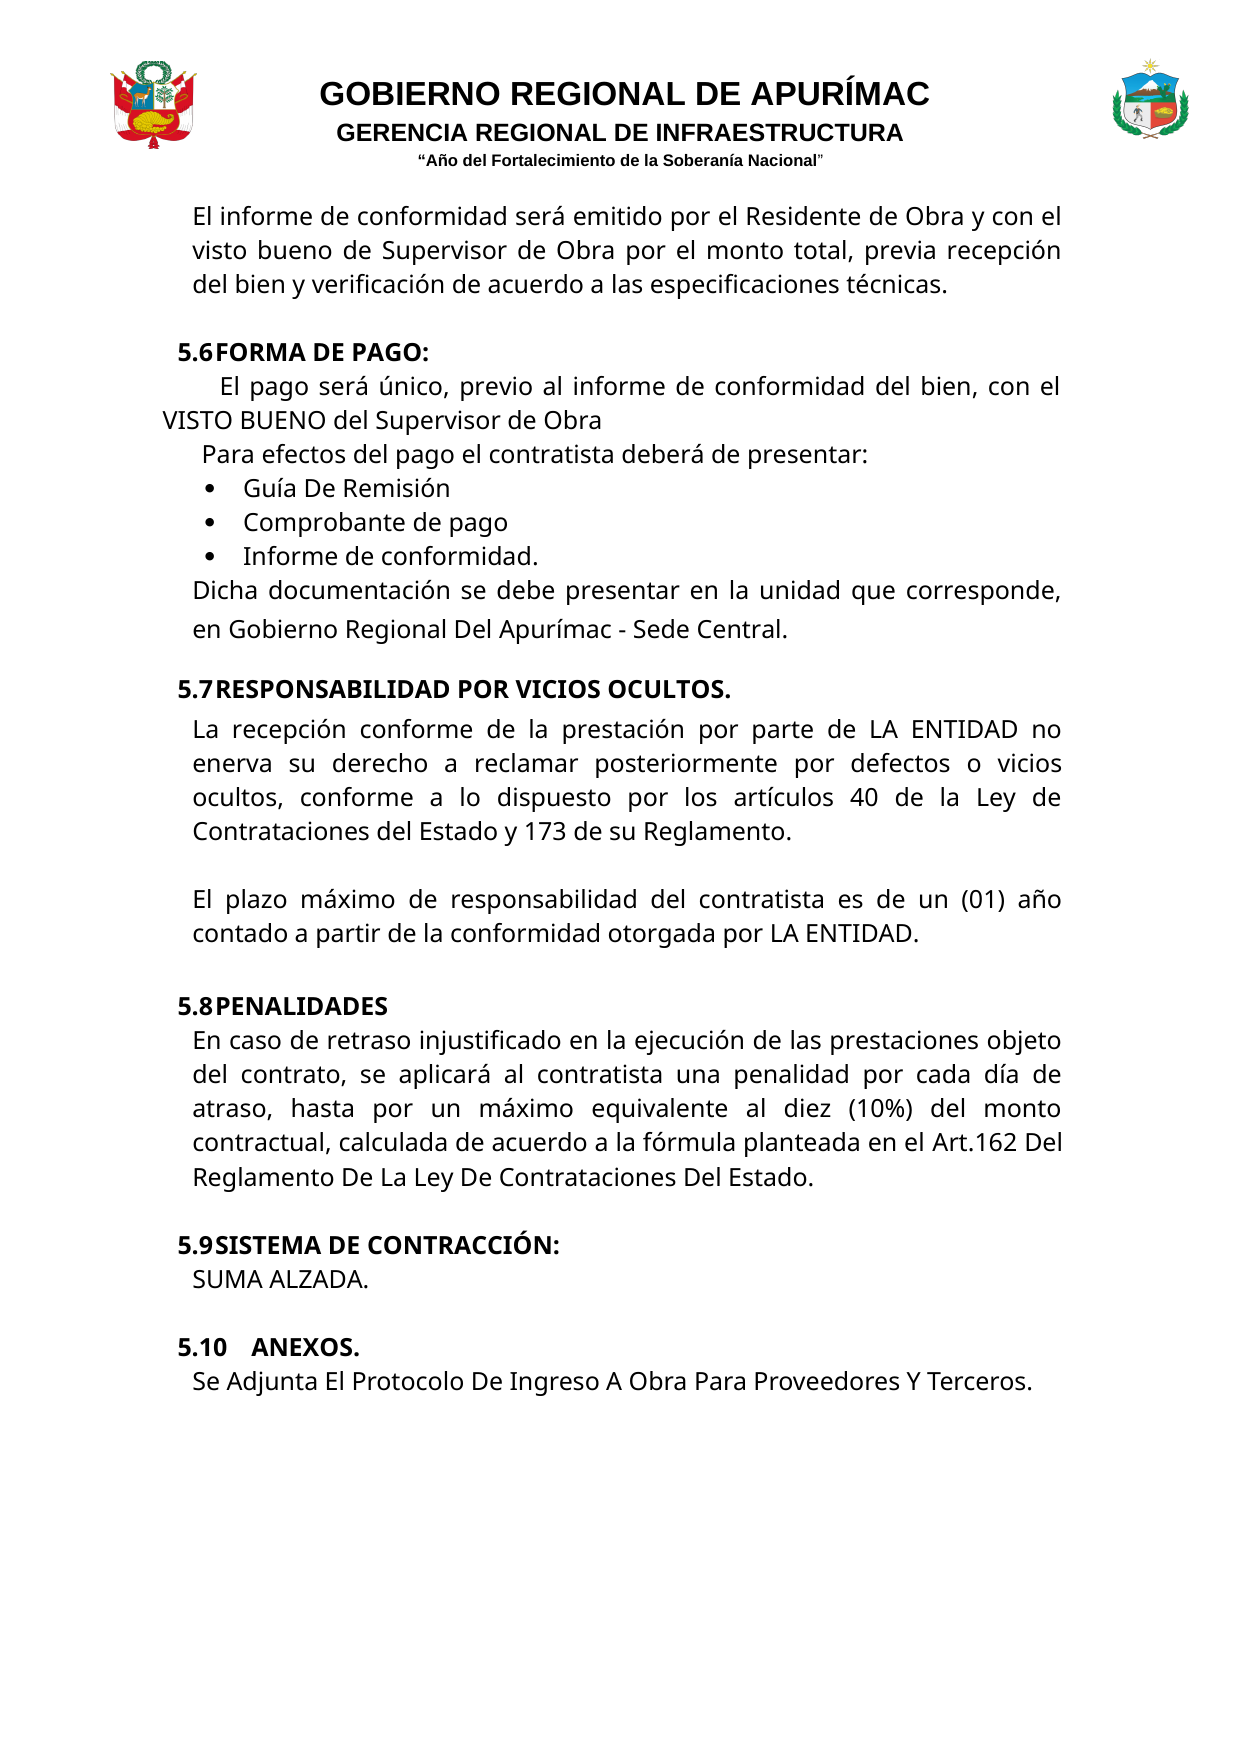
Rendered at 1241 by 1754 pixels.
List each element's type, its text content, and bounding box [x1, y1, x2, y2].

list RESPONSABILIDAD POR VICIOS OCULTOS. [177, 672, 1063, 706]
list FORMA DE PAGO: [177, 334, 1063, 368]
list PENALIDADES [177, 989, 1063, 1023]
list ANEXOS. [177, 1329, 1063, 1363]
picture [1112, 58, 1189, 139]
text SUMA ALZADA. [192, 1261, 1063, 1295]
text El pago será único, previo al informe de conformidad del bien, con el VISTO BUENO del Supervisor de Obra [162, 368, 1063, 437]
text La recepción conforme de la prestación por parte de LA ENTIDAD no enerva su derecho a reclamar posteriormente por defectos o vicios ocultos, conforme a lo dispuesto por los artículos 40 de la Ley de Contrataciones del Estado y 173 de su Reglamento. [192, 711, 1063, 847]
text Se Adjunta El Protocolo De Ingreso A Obra Para Proveedores Y Terceros. [192, 1363, 1093, 1398]
list Comprobante de pago [205, 505, 1063, 539]
list Guía De Remisión [205, 471, 1063, 505]
text Dicha documentación se debe presentar en la unidad que corresponde, en Gobierno Regional Del Apurímac - Sede Central. [192, 573, 1063, 646]
list Informe de conformidad. [205, 539, 1063, 573]
picture [110, 61, 197, 149]
text En caso de retraso injustificado en la ejecución de las prestaciones objeto del contrato, se aplicará al contratista una penalidad por cada día de atraso, hasta por un máximo equivalente al diez (10%) del monto contractual, calculada de acuerdo a la fórmula planteada en el Art.162 Del Reglamento De La Ley De Contrataciones Del Estado. [192, 1023, 1063, 1193]
text Para efectos del pago el contratista deberá de presentar: [162, 437, 1063, 471]
text El plazo máximo de responsabilidad del contratista es de un (01) año contado a partir de la conformidad otorgada por LA ENTIDAD. [192, 882, 1063, 950]
list SISTEMA DE CONTRACCIÓN: [177, 1227, 1063, 1261]
